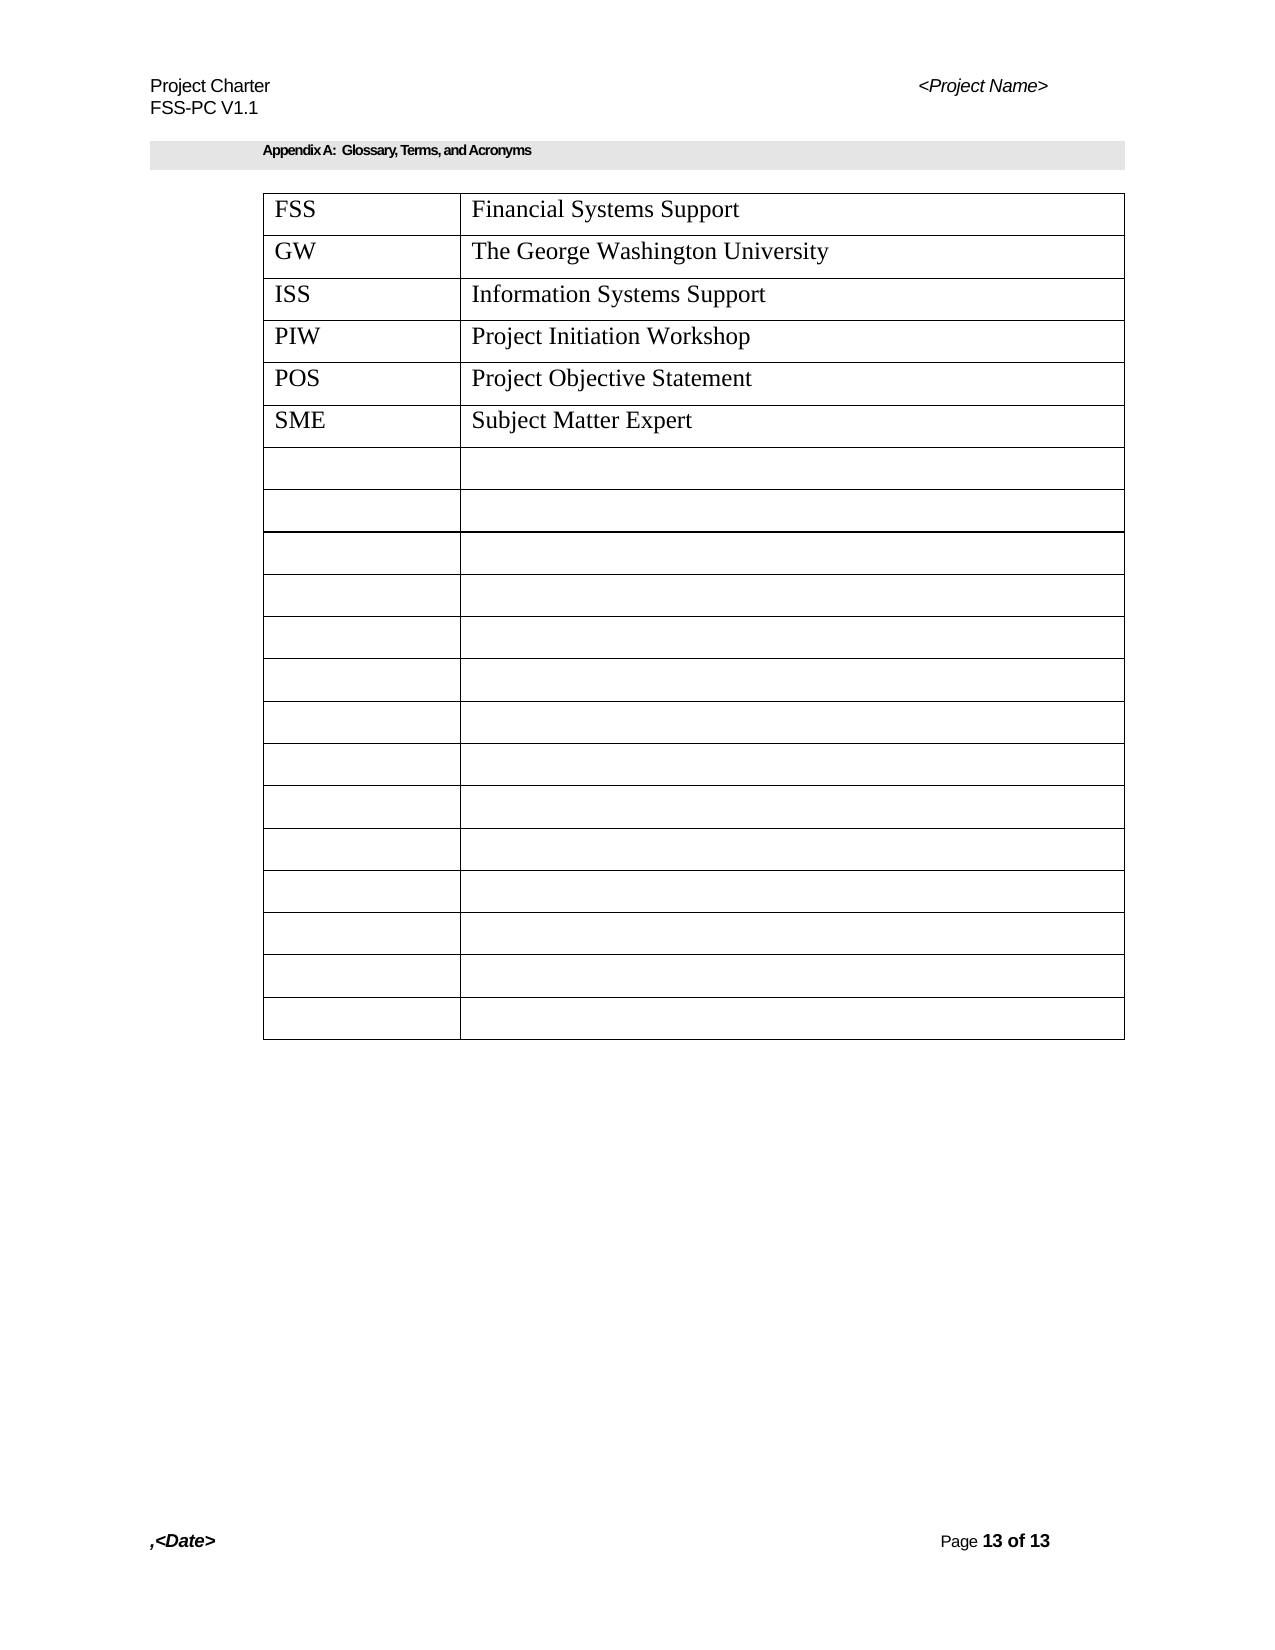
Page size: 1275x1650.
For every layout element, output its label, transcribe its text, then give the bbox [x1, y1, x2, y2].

table_cell [264, 659, 460, 701]
table_cell [264, 871, 460, 912]
table_cell ISS [264, 279, 460, 320]
table_cell [461, 617, 1124, 658]
table_cell [461, 659, 1124, 701]
table_cell [461, 955, 1124, 997]
table_cell [264, 490, 460, 531]
subtitle Appendix A: Glossary, Terms, and Acronyms [150, 141, 1125, 170]
table_cell [461, 702, 1124, 743]
table_header Financial Systems Support [461, 194, 1124, 235]
table_cell [461, 998, 1124, 1039]
table_cell [264, 575, 460, 616]
table_cell [461, 786, 1124, 827]
table_cell [461, 829, 1124, 870]
table_cell [264, 533, 460, 574]
table_cell [461, 744, 1124, 785]
table_cell [264, 744, 460, 785]
table_cell PIW [264, 321, 460, 362]
table_cell [461, 575, 1124, 616]
table_cell [461, 871, 1124, 912]
table_cell SME [264, 406, 460, 447]
table_cell The [461, 236, 1124, 278]
table_cell [461, 490, 1124, 531]
table_cell Information Systems Support [461, 279, 1124, 320]
table_cell [264, 702, 460, 743]
table_cell [264, 913, 460, 954]
table_cell [461, 913, 1124, 954]
table_cell Subject Matter Expert [461, 406, 1124, 447]
table_header FSS [264, 194, 460, 235]
table_cell [461, 448, 1124, 489]
table_cell [264, 448, 460, 489]
table_cell [264, 829, 460, 870]
table_cell [264, 998, 460, 1039]
table_cell [264, 955, 460, 997]
table_cell Project Initiation Workshop [461, 321, 1124, 362]
table_cell POS [264, 363, 460, 404]
table_cell [264, 786, 460, 827]
table_cell Project Objective Statement [461, 363, 1124, 404]
table_cell [264, 617, 460, 658]
table_cell [461, 533, 1124, 574]
table_cell GW [264, 236, 460, 278]
